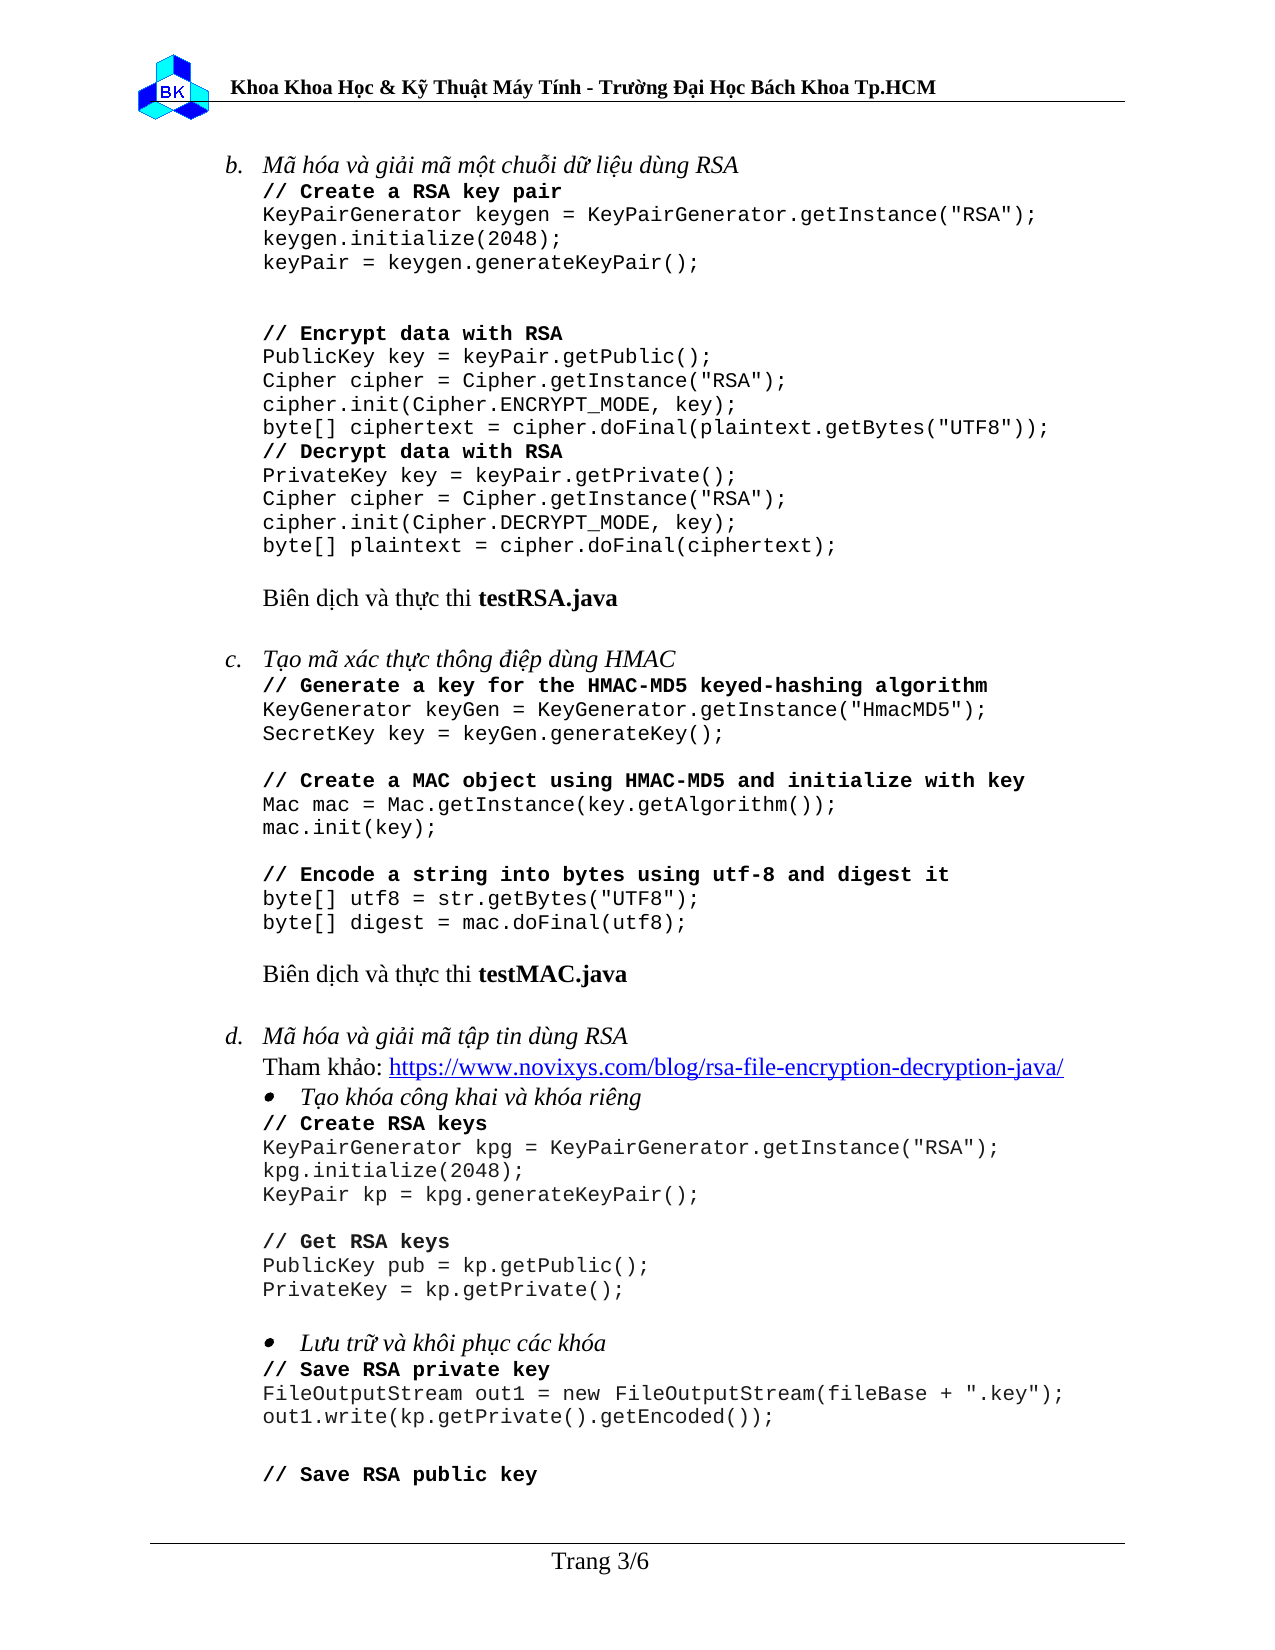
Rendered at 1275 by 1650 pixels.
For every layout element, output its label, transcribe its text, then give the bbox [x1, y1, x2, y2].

text // Create a RSA key pair [262, 181, 1125, 204]
text cipher.init(Cipher.ENCRYPT_MODE, key); [262, 394, 1125, 417]
text // Save RSA private key [262, 1359, 1125, 1383]
list Mã hóa và giải mã một chuỗi dữ liệu dùng RSA [225, 150, 1125, 179]
text Tham khảo: https://www.novixys.com/blog/rsa-file-encryption-decryption-java/ [187, 1052, 1125, 1080]
list Tạo mã xác thực thông điệp dùng HMAC [225, 644, 1125, 673]
list Mã hóa và giải mã tập tin dùng RSA [225, 1021, 1125, 1049]
text keygen.initialize(2048); [262, 228, 1125, 252]
text PrivateKey key = keyPair.getPrivate(); [262, 464, 1125, 488]
list Tạo khóa công khai và khóa riêng [262, 1082, 1125, 1111]
text PrivateKey = kp.getPrivate(); [262, 1279, 1125, 1302]
text // Create RSA keys [262, 1113, 1125, 1137]
text SecretKey key = keyGen.generateKey(); [262, 723, 1125, 746]
text // Create a MAC object using HMAC-MD5 and initialize with key [187, 770, 1125, 793]
text // Decrypt data with RSA [262, 441, 1125, 464]
text kpg.initialize(2048); [262, 1161, 1125, 1184]
text KeyPairGenerator kpg = KeyPairGenerator.getInstance("RSA"); [262, 1137, 1125, 1161]
text FileOutputStream out1 = new FileOutputStream(fileBase + ".key"); [262, 1383, 1125, 1406]
text // Save RSA public key [262, 1464, 1125, 1488]
text KeyGenerator keyGen = KeyGenerator.getInstance("HmacMD5"); [262, 699, 1125, 723]
text out1.write(kp.getPrivate().getEncoded()); [262, 1406, 1125, 1430]
text PublicKey key = keyPair.getPublic(); [262, 346, 1125, 370]
text mac.init(key); [187, 817, 1125, 841]
text keyPair = keygen.generateKeyPair(); [262, 252, 1125, 275]
text byte[] digest = mac.doFinal(utf8); [187, 912, 1125, 935]
text KeyPairGenerator keygen = KeyPairGenerator.getInstance("RSA"); [262, 204, 1125, 228]
text PublicKey pub = kp.getPublic(); [262, 1255, 1125, 1279]
text Biên dịch và thực thi testMAC.java [262, 959, 1125, 988]
text byte[] plaintext = cipher.doFinal(ciphertext); [262, 536, 1125, 559]
text Mac mac = Mac.getInstance(key.getAlgorithm()); [187, 793, 1125, 817]
text // Encode a string into bytes using utf-8 and digest it [187, 864, 1125, 888]
text Biên dịch và thực thi testRSA.java [262, 583, 1125, 612]
text byte[] ciphertext = cipher.doFinal(plaintext.getBytes("UTF8")); [262, 417, 1125, 441]
text KeyPair kp = kpg.generateKeyPair(); [262, 1184, 1125, 1208]
picture [131, 48, 214, 132]
text // Generate a key for the HMAC-MD5 keyed-hashing algorithm [262, 675, 1125, 699]
text Cipher cipher = Cipher.getInstance("RSA"); [262, 488, 1125, 512]
text cipher.init(Cipher.DECRYPT_MODE, key); [262, 512, 1125, 536]
text byte[] utf8 = str.getBytes("UTF8"); [187, 888, 1125, 912]
text // Get RSA keys [262, 1231, 1125, 1255]
text // Encrypt data with RSA [262, 323, 1125, 346]
list Lưu trữ và khôi phục các khóa [262, 1328, 1125, 1357]
text Cipher cipher = Cipher.getInstance("RSA"); [262, 370, 1125, 394]
